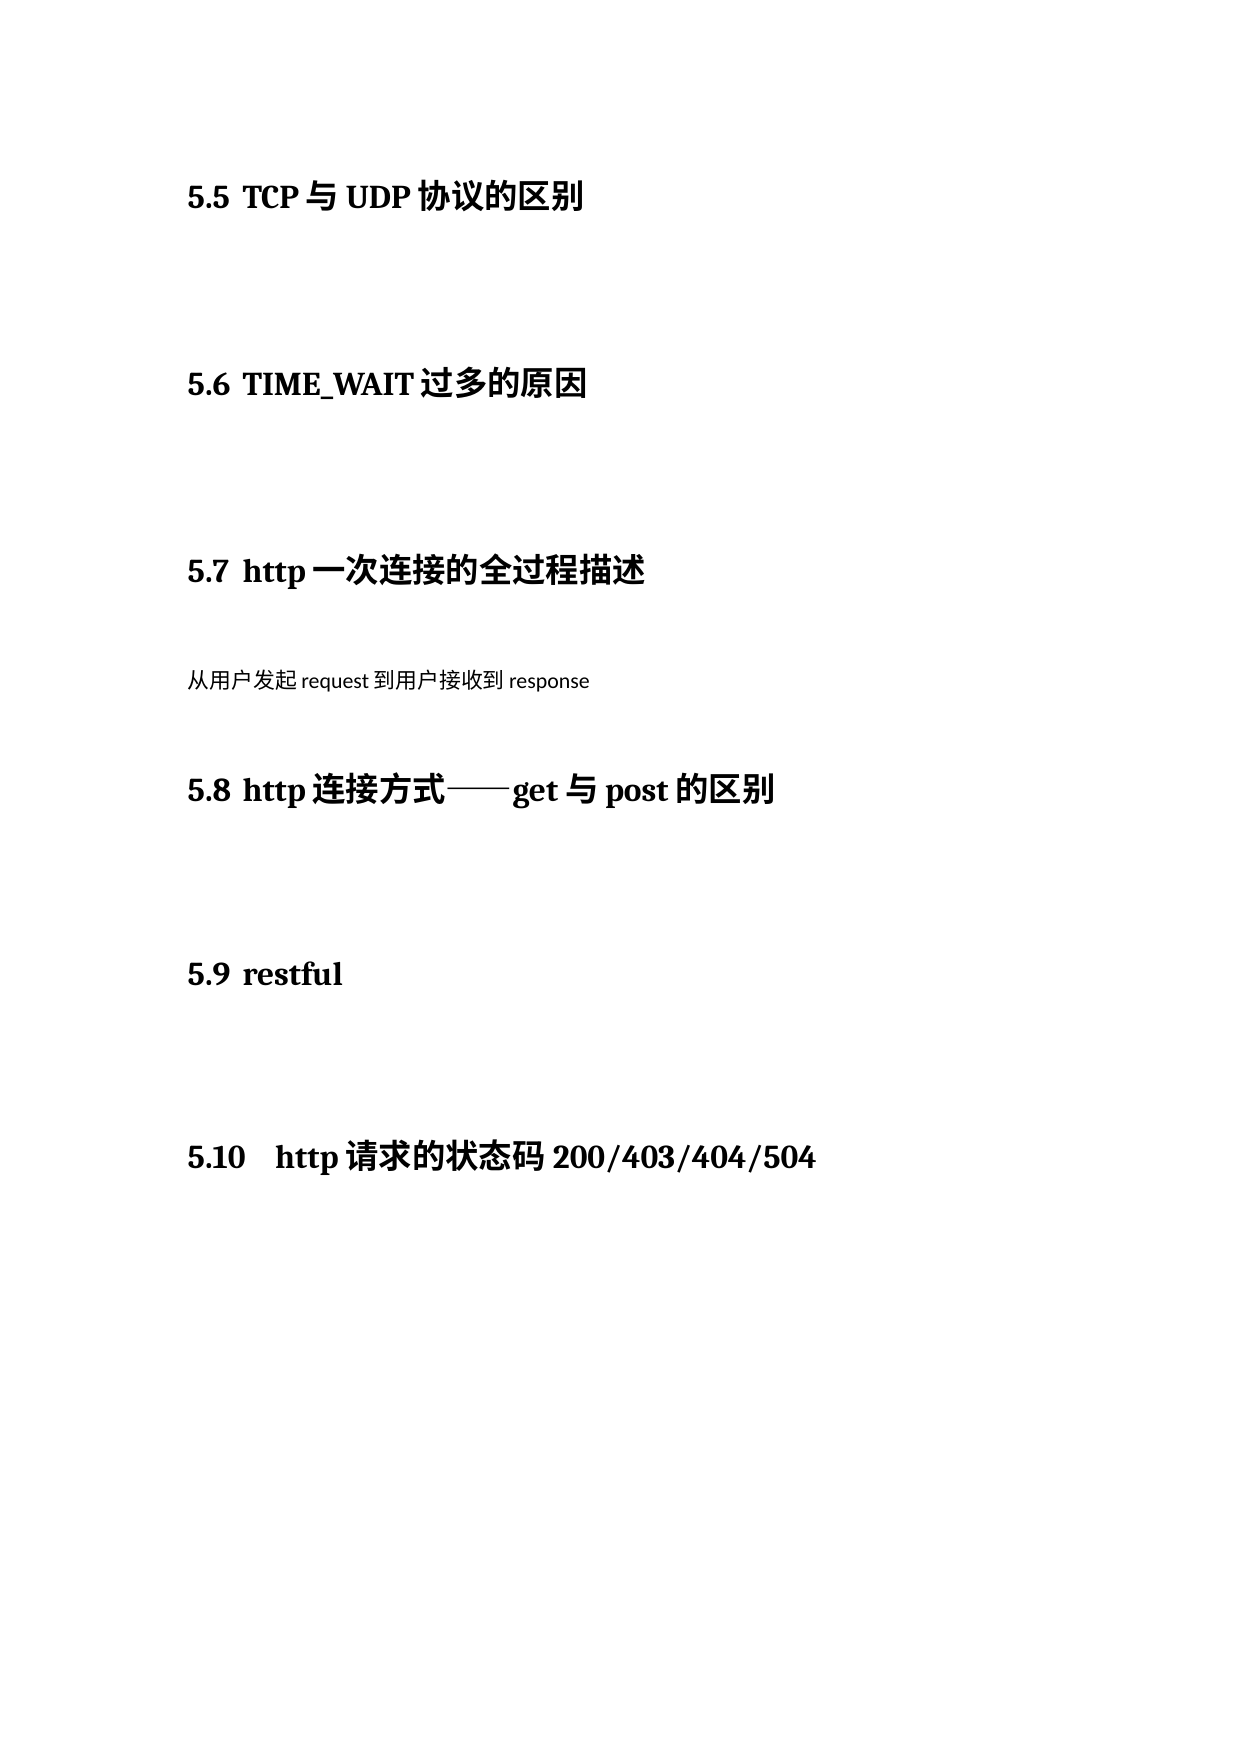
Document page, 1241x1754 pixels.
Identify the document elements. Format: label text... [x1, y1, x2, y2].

subtitle restful [187, 942, 1053, 1007]
subtitle http请求的状态码 200/403/404/504 [187, 1121, 1053, 1186]
subtitle http一次连接的全过程描述 [187, 536, 1053, 601]
subtitle http连接方式——get与post的区别 [187, 755, 1053, 820]
text 从用户发起request到用户接收到response [187, 663, 1053, 695]
subtitle TIME_WAIT过多的原因 [187, 349, 1053, 414]
subtitle TCP与UDP协议的区别 [187, 162, 1053, 227]
